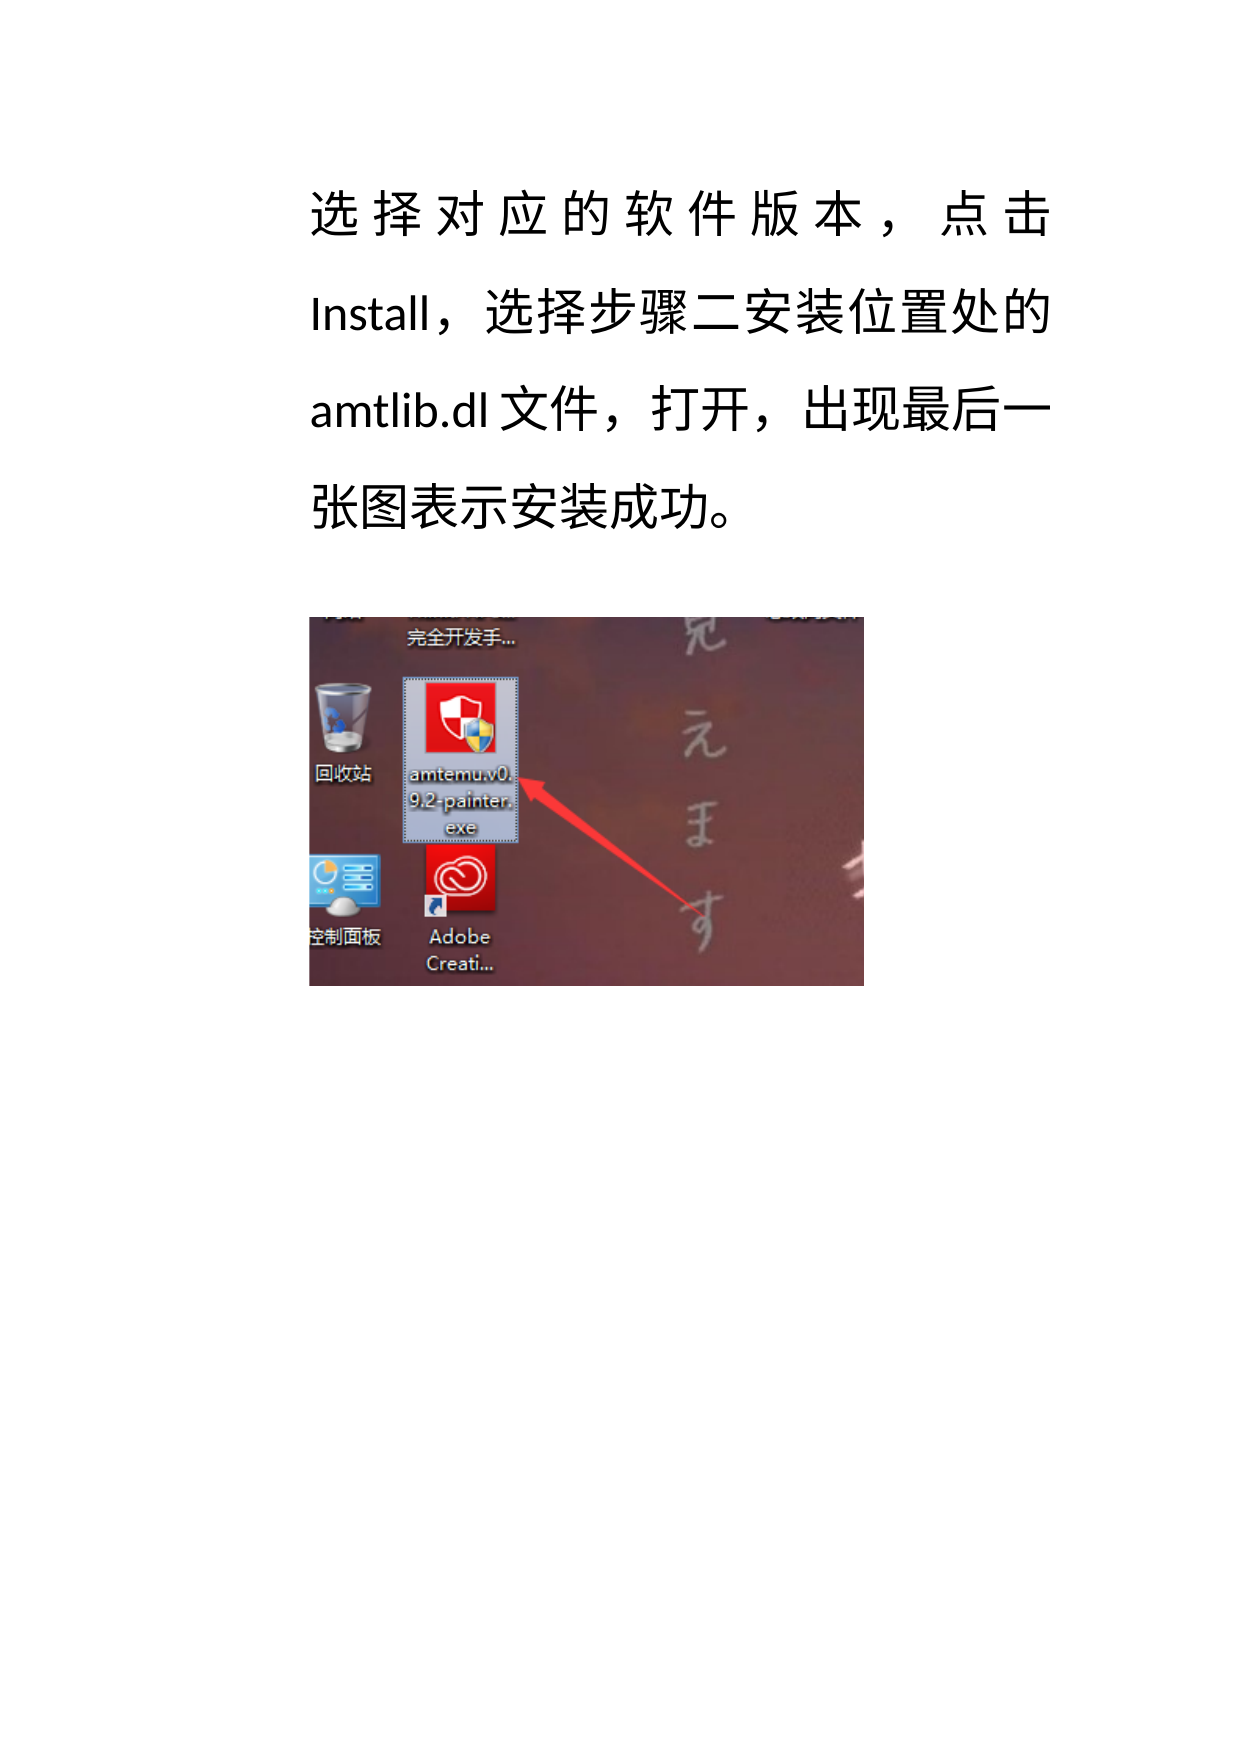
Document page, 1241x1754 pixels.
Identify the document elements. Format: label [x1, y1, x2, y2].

picture [309, 617, 864, 986]
list [187, 162, 1053, 552]
